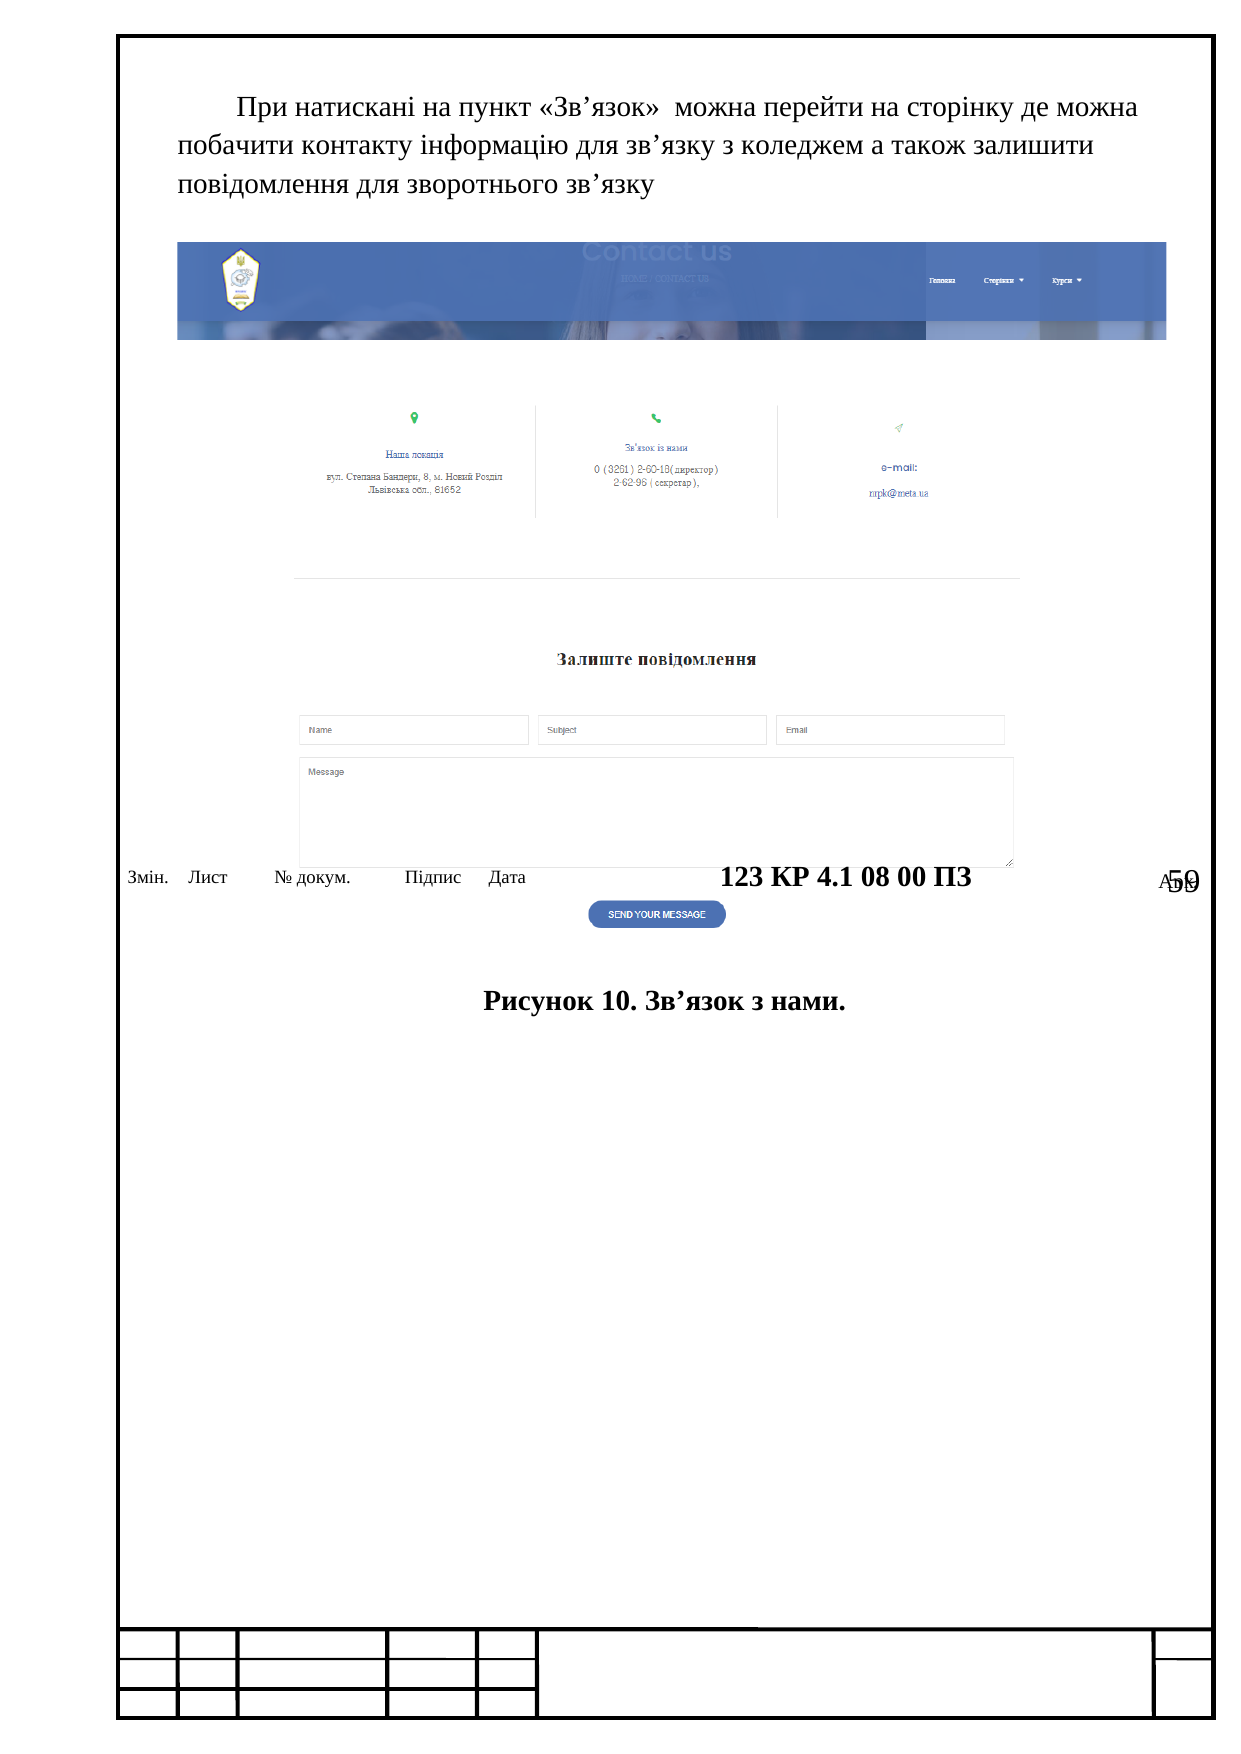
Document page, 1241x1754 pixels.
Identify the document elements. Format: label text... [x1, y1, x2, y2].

picture [177, 242, 1167, 941]
text При натискані на пункт «Зв’язок» можна перейти на сторінку де можна побачити контакту інформацію для зв’язку з коледжем а також залишити повідомлення для зворотнього зв’язку [177, 89, 1152, 199]
text Рисунок 10. Зв’язок з нами. [177, 983, 1152, 1017]
